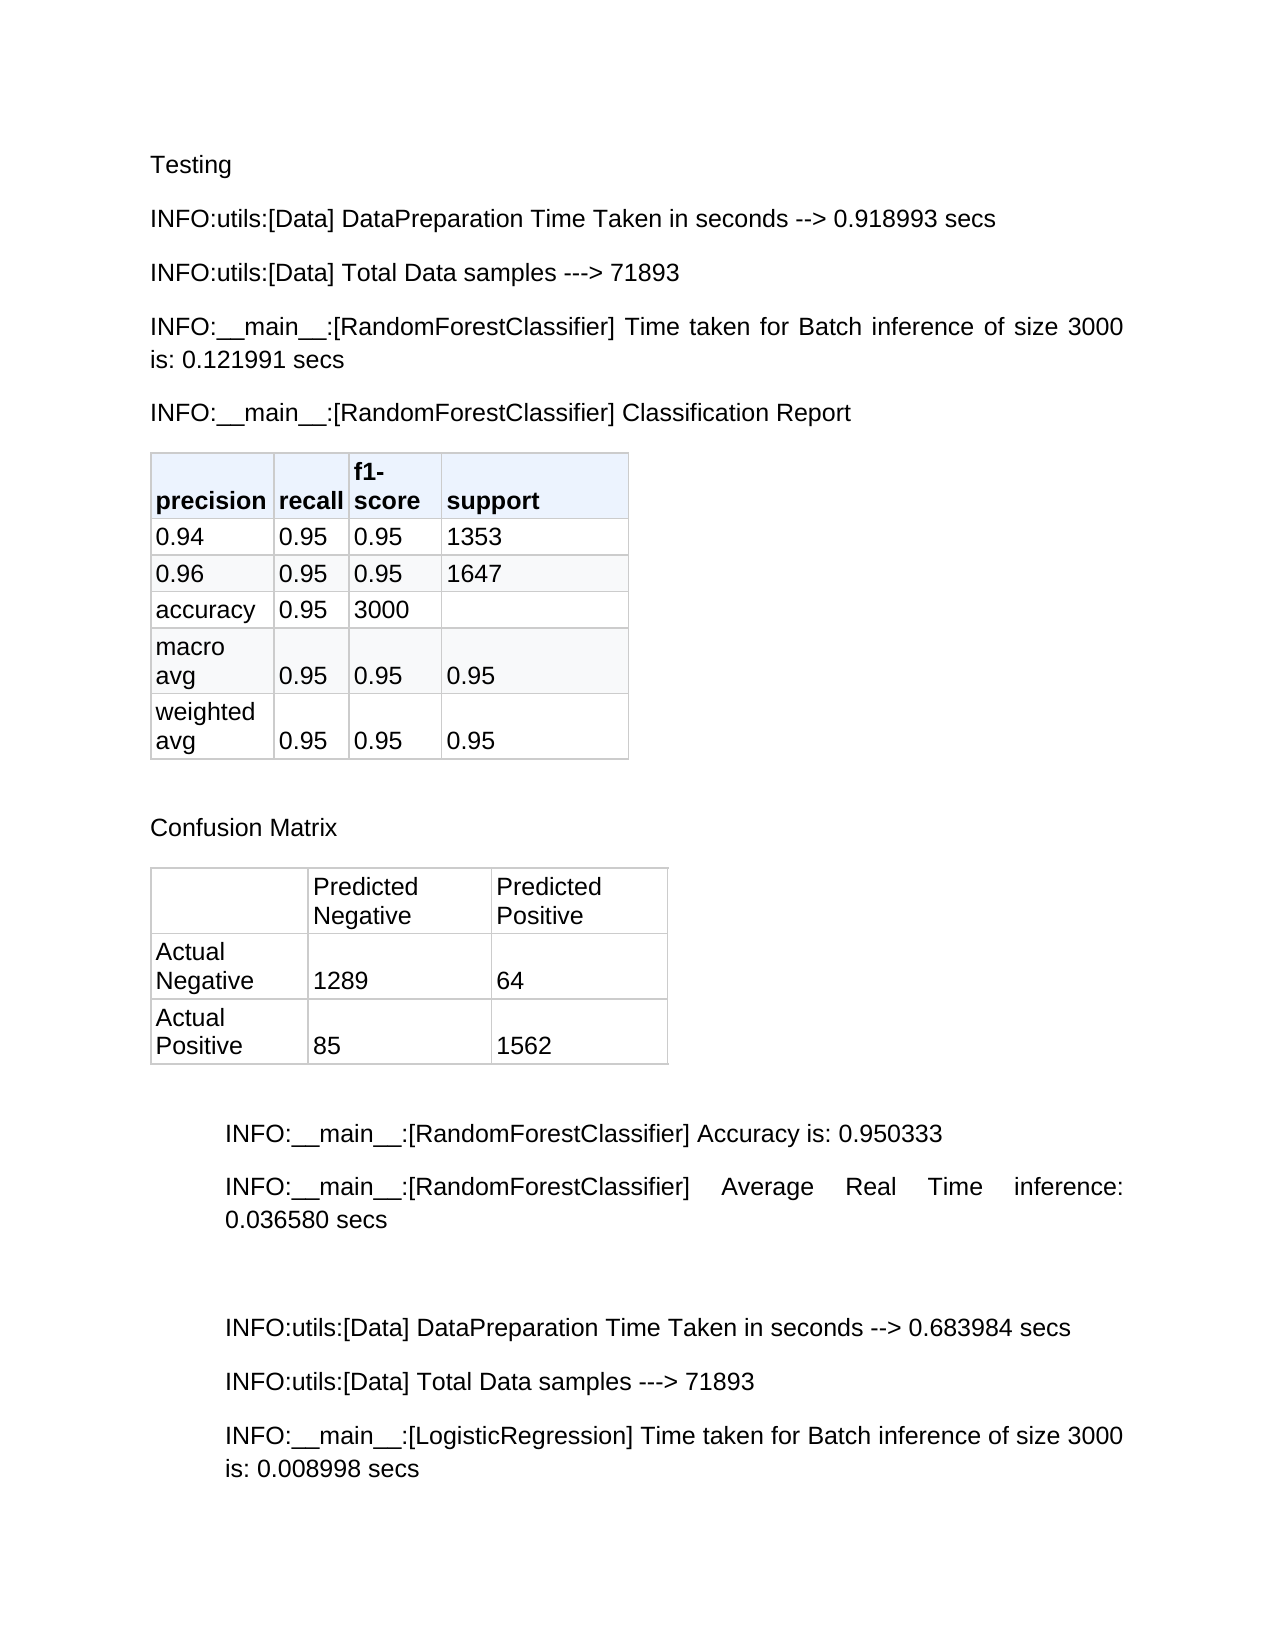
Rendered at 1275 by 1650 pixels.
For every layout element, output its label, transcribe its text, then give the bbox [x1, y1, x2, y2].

text Confusion Matrix [150, 813, 1125, 842]
text INFO:utils:[Data] DataPreparation Time Taken in seconds --> 0.683984 secs [225, 1313, 1125, 1342]
table_cell 0.95 [275, 629, 348, 693]
table_cell [442, 592, 628, 627]
table_cell 0.96 [152, 556, 273, 591]
table_cell macro avg [152, 629, 273, 693]
table_header support [442, 454, 628, 518]
table_header Predicted Positive [492, 869, 667, 932]
table_cell 1353 [442, 519, 628, 554]
text INFO:utils:[Data] Total Data samples ---> 71893 [150, 258, 1125, 286]
text INFO:__main__:[LogisticRegression] Time taken for Batch inference of size 3000 is: 0.008998 secs [225, 1421, 1125, 1483]
text INFO:__main__:[RandomForestClassifier] Time taken for Batch inference of size 3000 is: 0.121991 secs [150, 312, 1125, 373]
table_header precision [152, 454, 273, 518]
text INFO:__main__:[RandomForestClassifier] Accuracy is: 0.950333 [225, 1118, 1125, 1147]
table_cell 1647 [442, 556, 628, 591]
table_header f1-score [350, 454, 441, 518]
table_cell Actual Positive [152, 1000, 307, 1063]
table_cell 0.95 [442, 629, 628, 693]
table_cell 0.95 [275, 519, 348, 554]
table_cell accuracy [152, 592, 273, 627]
table_cell Actual Negative [152, 934, 307, 998]
table_cell 85 [309, 1000, 491, 1063]
table_cell 0.95 [275, 592, 348, 627]
table_cell 1562 [492, 1000, 667, 1063]
text INFO:utils:[Data] Total Data samples ---> 71893 [225, 1367, 1125, 1396]
table_cell 64 [492, 934, 667, 998]
text Testing [150, 150, 1125, 179]
table_header [152, 869, 307, 932]
table_cell 0.95 [350, 694, 441, 758]
text INFO:__main__:[RandomForestClassifier] Classification Report [150, 398, 1125, 427]
table_cell 3000 [350, 592, 441, 627]
table_cell 0.95 [275, 694, 348, 758]
table_cell 0.95 [350, 629, 441, 693]
table_cell 0.95 [275, 556, 348, 591]
table_header recall [275, 454, 348, 518]
text INFO:utils:[Data] DataPreparation Time Taken in seconds --> 0.918993 secs [150, 204, 1125, 233]
table_header Predicted Negative [309, 869, 491, 932]
table_cell 1289 [309, 934, 491, 998]
table_cell weighted avg [152, 694, 273, 758]
text INFO:__main__:[RandomForestClassifier] Average Real Time inference: 0.036580 secs [225, 1172, 1125, 1234]
table_cell 0.94 [152, 519, 273, 554]
table_cell 0.95 [350, 519, 441, 554]
table_cell 0.95 [350, 556, 441, 591]
table_cell 0.95 [442, 694, 628, 758]
